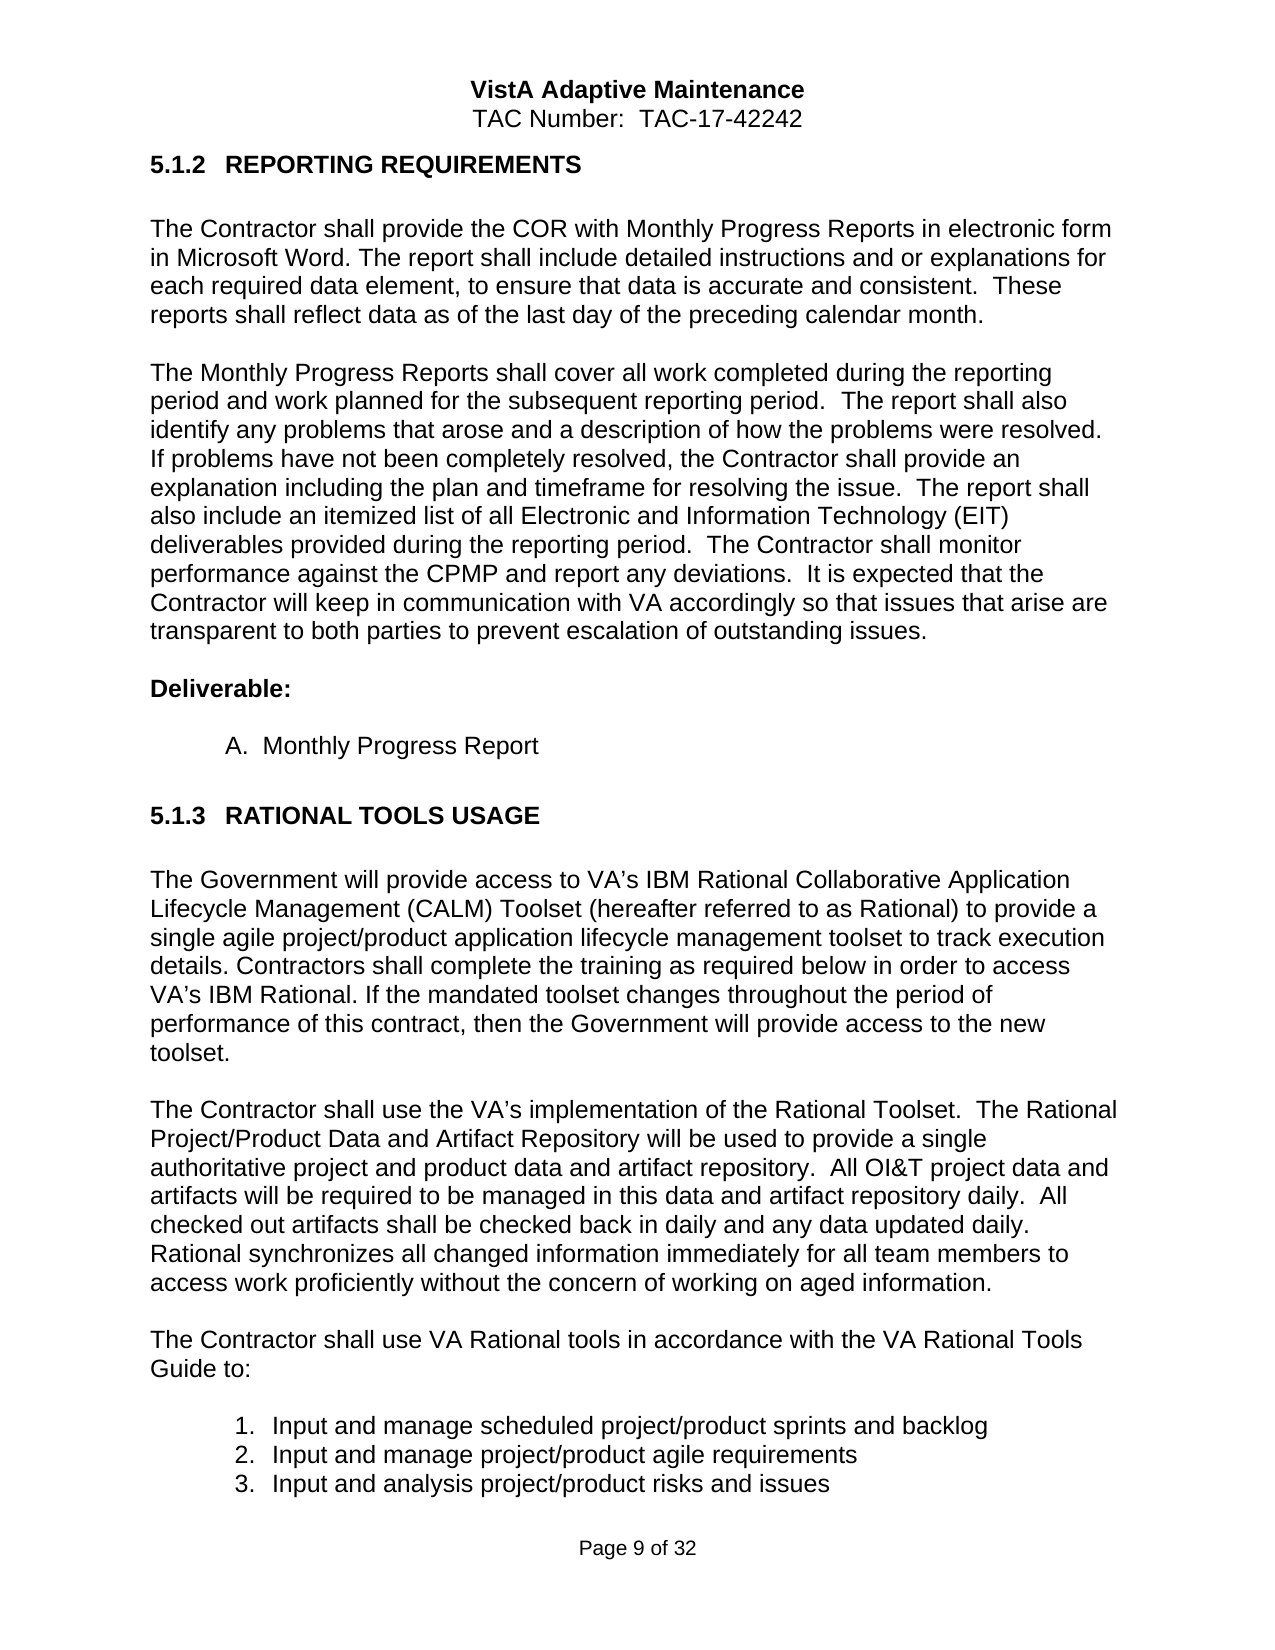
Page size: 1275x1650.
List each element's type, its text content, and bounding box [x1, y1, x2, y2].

text The Monthly Progress Reports shall cover all work completed during the reporting period and work planned for the subsequent reporting period. The report shall also identify any problems that arose and a description of how the problems were resolved. If problems have not been completely resolved, the Contractor shall provide an explanation including the plan and timeframe for resolving the issue. The report shall also include an itemized list of all Electronic and Information Technology (EIT) deliverables provided during the reporting period. The Contractor shall monitor performance against the CPMP and report any deviations. It is expected that the Contractor will keep in communication with VA accordingly so that issues that arise are transparent to both parties to prevent escalation of outstanding issues. [150, 357, 1125, 645]
text The Contractor shall provide the COR with Monthly Progress Reports in electronic form in Microsoft Word. The report shall include detailed instructions and or explanations for each required data element, to ensure that data is accurate and consistent. These reports shall reflect data as of the last day of the preceding calendar month. [150, 214, 1125, 329]
text The Contractor shall use VA Rational tools in accordance with the VA Rational Tools Guide to: [150, 1325, 1125, 1382]
text Deliverable: [150, 674, 1125, 731]
list Monthly Progress Report [225, 731, 1125, 760]
text The Government will provide access to VA’s IBM Rational Collaborative Application Lifecycle Management (CALM) Toolset (hereafter referred to as Rational) to provide a single agile project/product application lifecycle management toolset to track execution details. Contractors shall complete the training as required below in order to access VA’s IBM Rational. If the mandated toolset changes throughout the period of performance of this contract, then the Government will provide access to the new toolset. [150, 865, 1125, 1066]
subtitle REPORTING REQUIREMENTS [150, 150, 1125, 179]
list RATIONAL TOOLS USAGE [150, 801, 1125, 830]
list Input and analysis project/product risks and issues [234, 1469, 1125, 1497]
text The Contractor shall use the VA’s implementation of the Rational Toolset. The Rational Project/Product Data and Artifact Repository will be used to provide a single authoritative project and product data and artifact repository. All OI&T project data and artifacts will be required to be managed in this data and artifact repository daily. All checked out artifacts shall be checked back in daily and any data updated daily. Rational synchronizes all changed information immediately for all team members to access work proficiently without the concern of working on aged information. [150, 1095, 1125, 1296]
list Input and manage project/product agile requirements [234, 1440, 1125, 1469]
list Input and manage scheduled project/product sprints and backlog [234, 1411, 1125, 1440]
